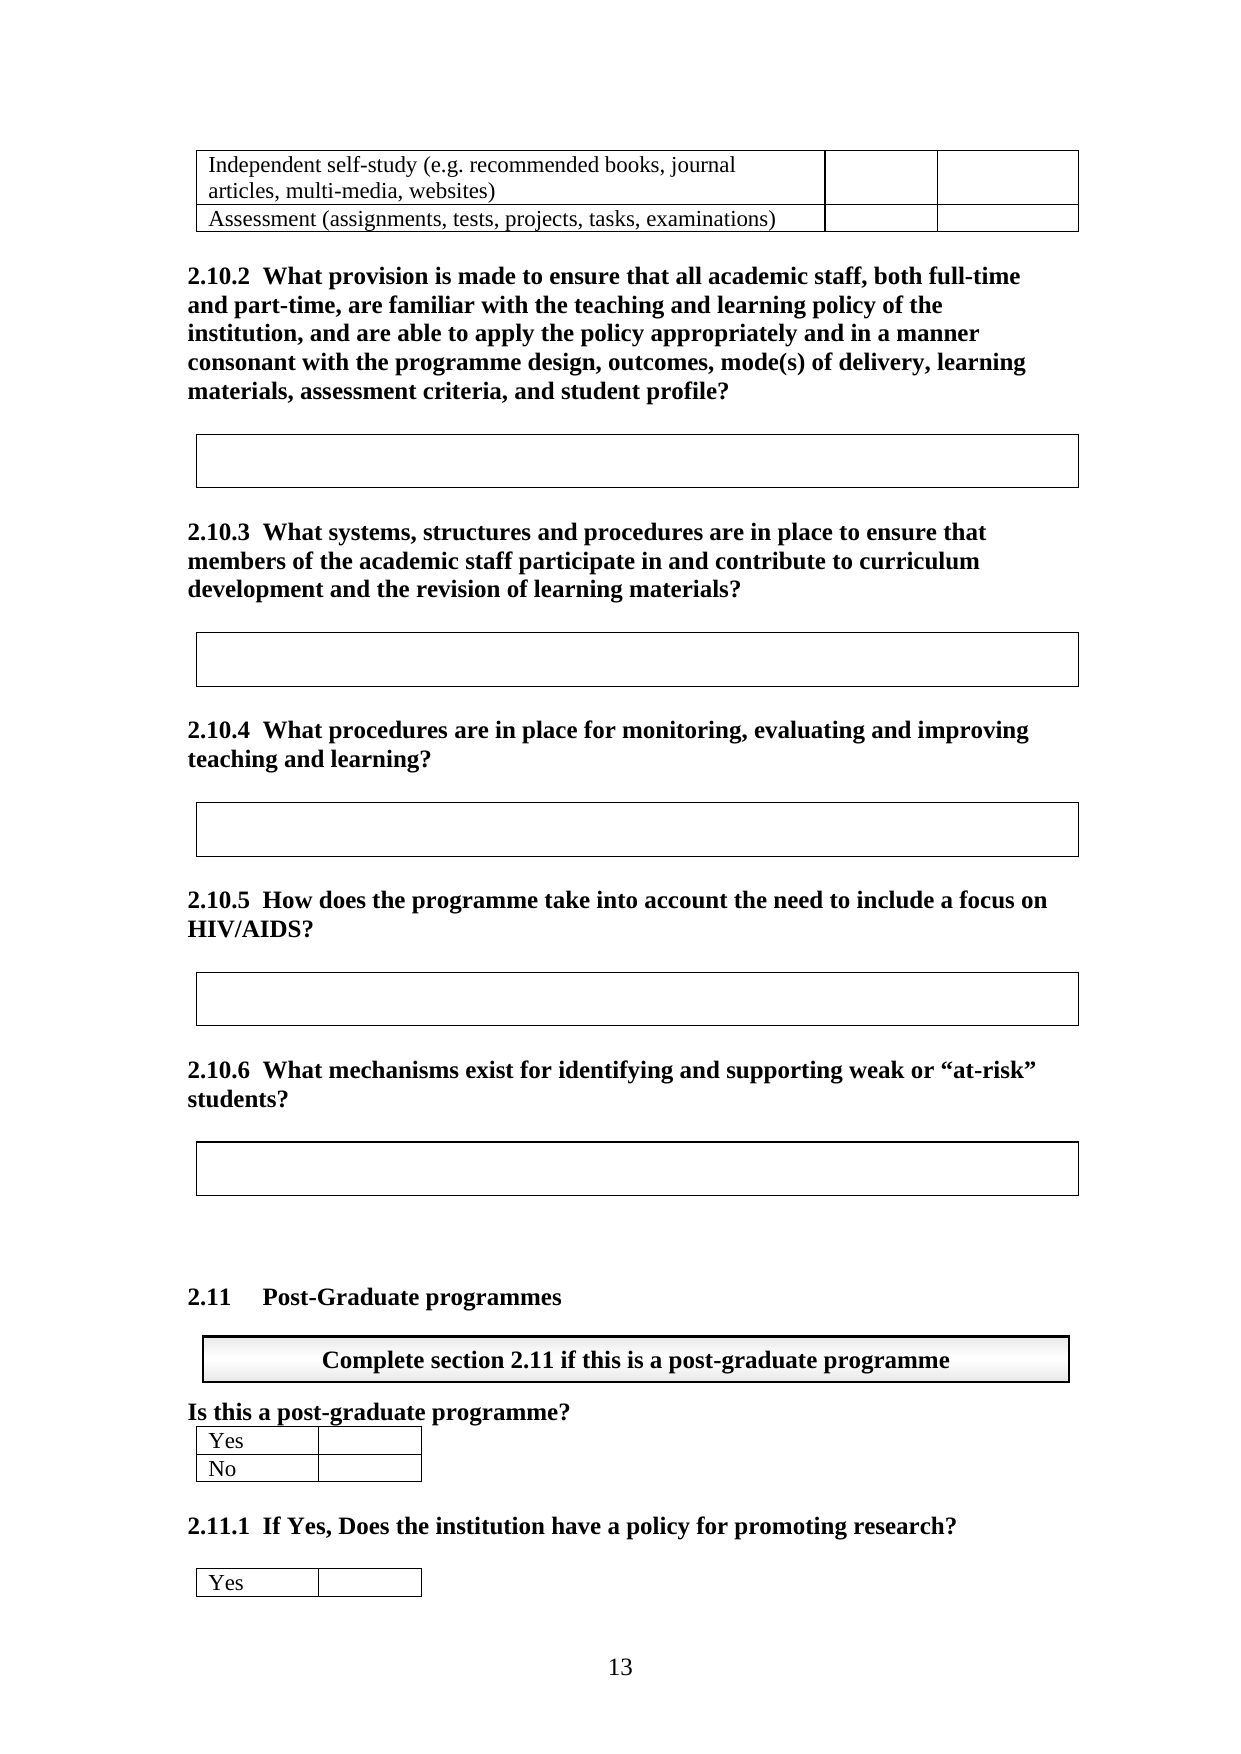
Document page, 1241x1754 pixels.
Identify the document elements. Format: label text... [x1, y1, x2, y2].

table_header [197, 1143, 1078, 1195]
table_cell [826, 205, 937, 231]
table_header Yes [197, 1569, 318, 1596]
table_header Yes [197, 1427, 318, 1453]
text 2.10.5 How does the programme take into account the need to include a focus on HIV/AIDS? [187, 885, 1053, 943]
table_header [319, 1569, 421, 1596]
text 2.11 Post-Graduate programmes [187, 1282, 1053, 1311]
text 2.10.6 What mechanisms exist for identifying and supporting weak or “at-risk” students? [187, 1055, 1053, 1113]
text 2.10.4 What procedures are in place for monitoring, evaluating and improving teaching and learning? [187, 716, 1053, 773]
text 2.11.1 If Yes, Does the institution have a policy for promoting research? [187, 1511, 1053, 1539]
table_cell [319, 1455, 421, 1481]
text 2.10.2 What provision is made to ensure that all academic staff, both full-time and part-time, are familiar with the teaching and learning policy of the institution, and are able to apply the policy appropriately and in a manner consonant with the programme design, outcomes, mode(s) of delivery, learning materials, assessment criteria, and student profile? [187, 261, 1053, 405]
table_cell [826, 151, 937, 204]
table_cell No [197, 1455, 318, 1481]
table_header [197, 973, 1078, 1025]
table_header [197, 803, 1078, 856]
table_header [197, 435, 1078, 487]
table_cell Assessment (assignments, tests, projects, tasks, examinations) [197, 205, 824, 231]
text 2.10.3 What systems, structures and procedures are in place to ensure that members of the academic staff participate in and contribute to curriculum development and the revision of learning materials? [187, 517, 1053, 603]
table_cell Independent self-study (e.g. recommended books, journal articles, multi-media, websites) [197, 151, 824, 204]
table_header [197, 633, 1078, 686]
table_cell [938, 205, 1078, 231]
text Is this a post-graduate programme? [187, 1397, 1053, 1426]
table_cell [938, 151, 1078, 204]
table_header [319, 1427, 421, 1453]
